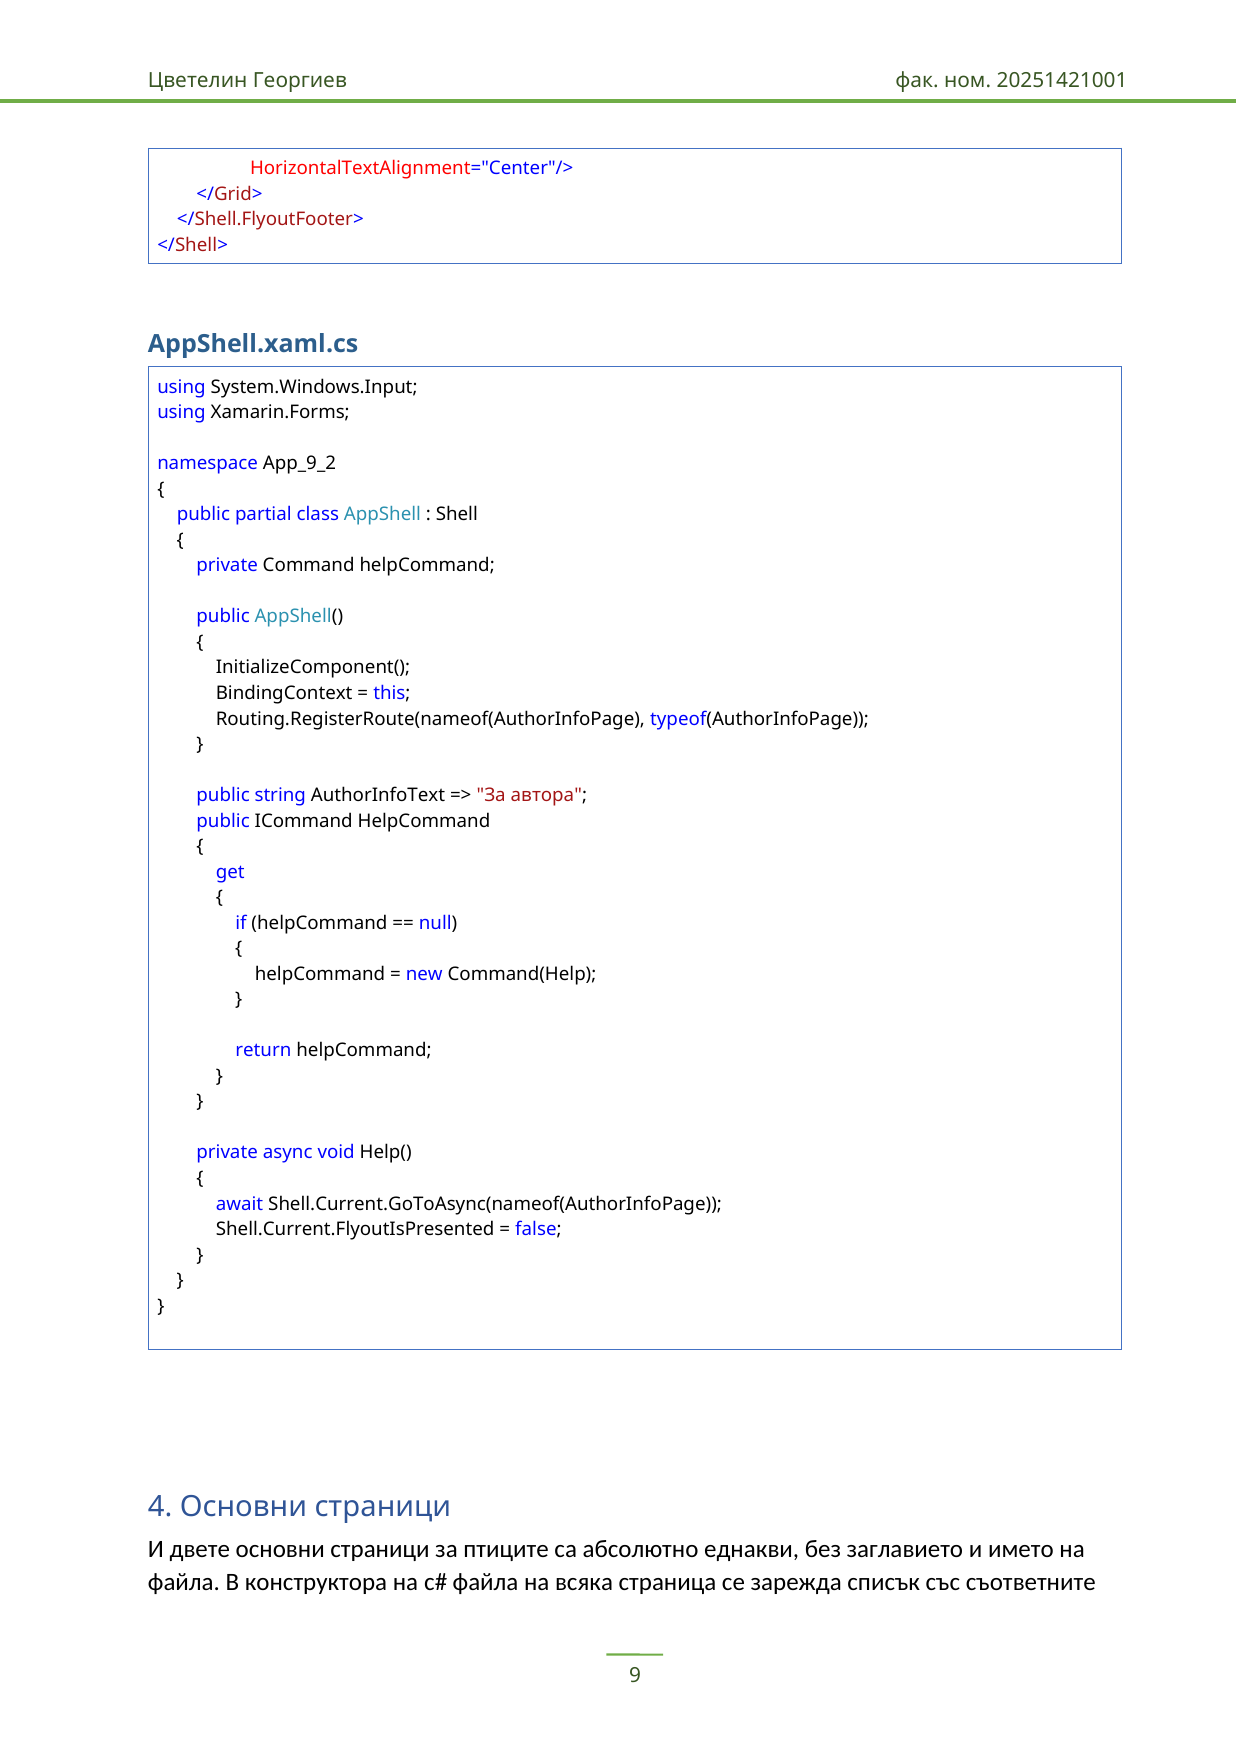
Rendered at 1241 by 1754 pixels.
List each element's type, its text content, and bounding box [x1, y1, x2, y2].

table_header using System.Windows.Input; using Xamarin.Forms; namespace App_9_2 { public partial class AppShell : Shell { private Command helpCommand; public AppShell() { InitializeComponent(); BindingContext = this; Routing.RegisterRoute(nameof(AuthorInfoPage), typeof(AuthorInfoPage)); } public string AuthorInfoText => "За автора"; public ICommand HelpCommand { get { if (helpCommand == null) { helpCommand = new Command(Help); } return helpCommand; } } private async void Help() { await Shell.Current.GoToAsync(nameof(AuthorInfoPage)); Shell.Current.FlyoutIsPresented = false; } } } [149, 367, 1121, 1349]
text AppShell.xaml.cs [148, 325, 1122, 359]
subtitle 4. Основни страници [148, 1486, 1122, 1525]
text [148, 1533, 1122, 1597]
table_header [149, 149, 1121, 263]
